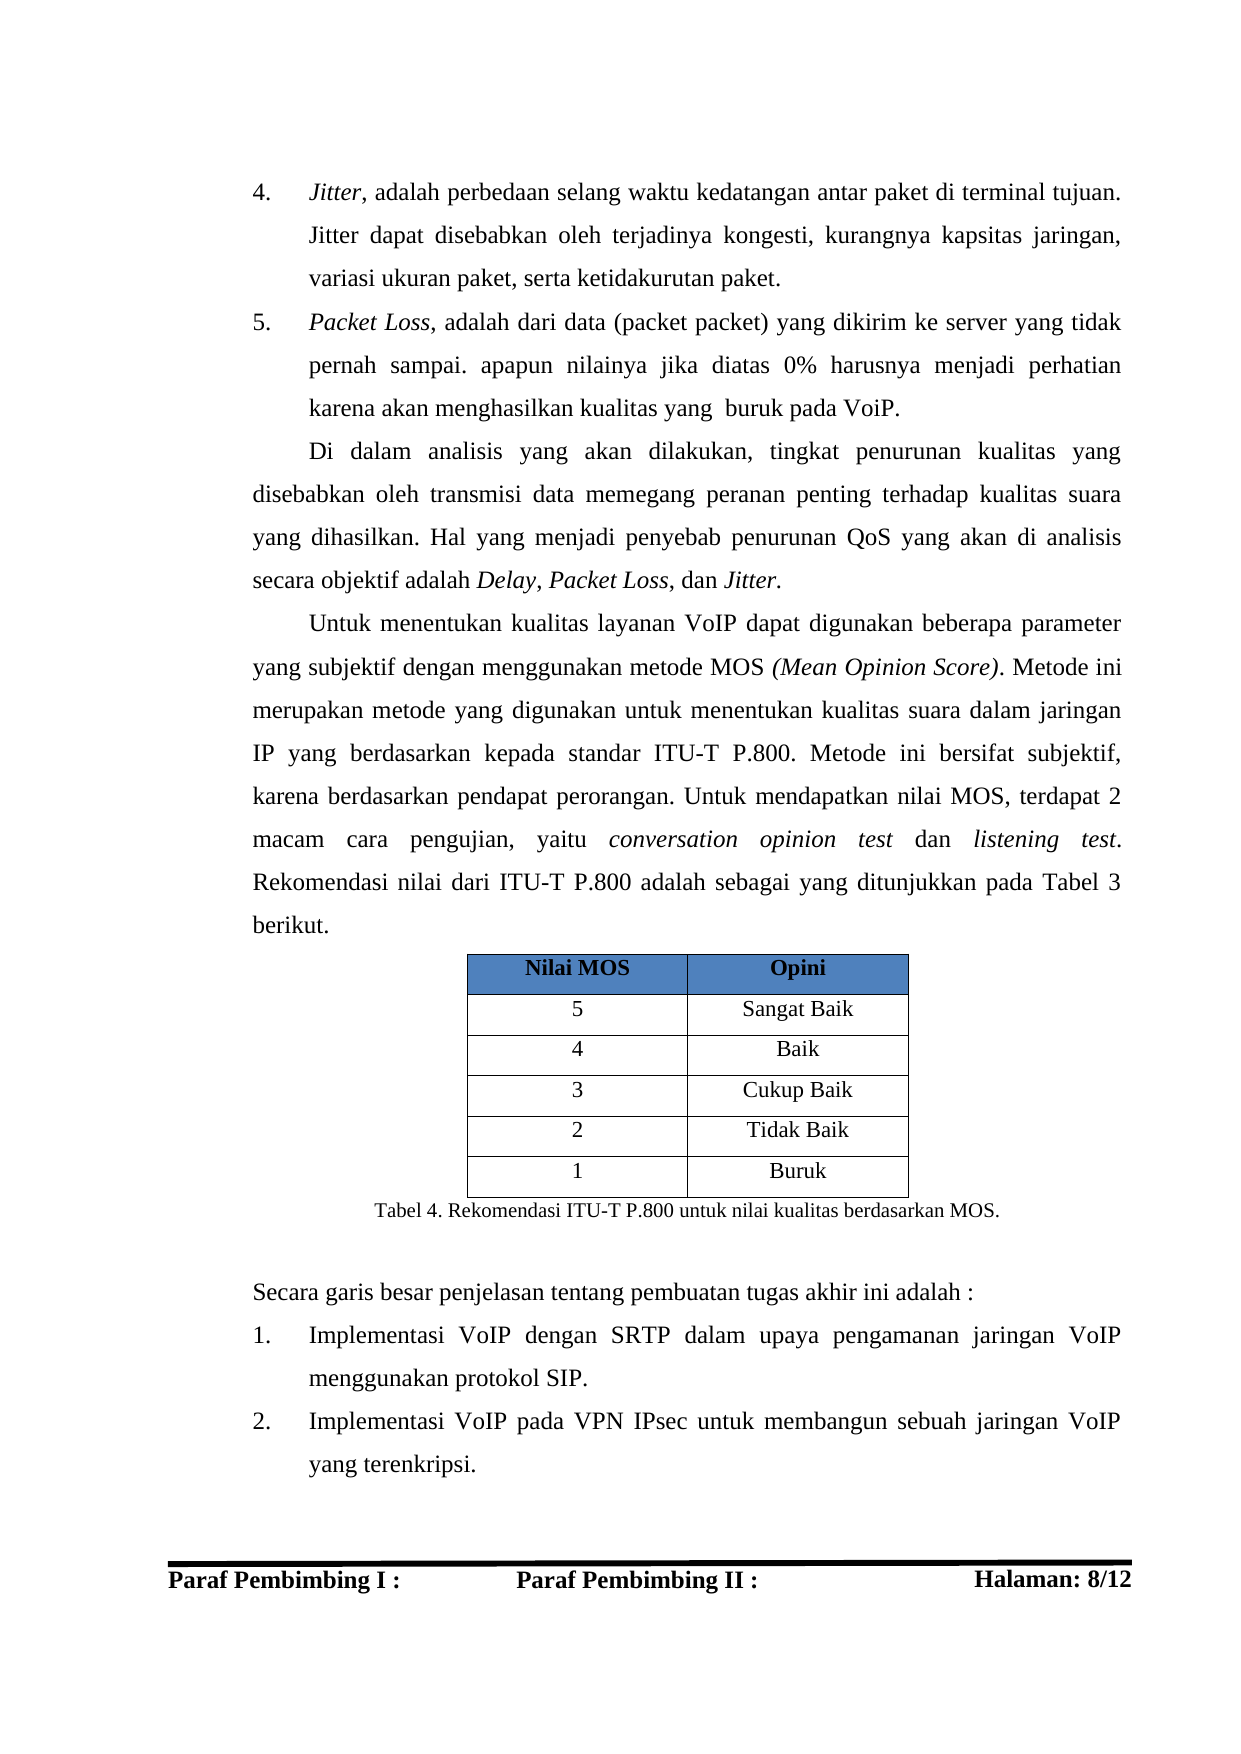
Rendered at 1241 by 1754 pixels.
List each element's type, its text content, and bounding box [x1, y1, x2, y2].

text Untuk menentukan kualitas layanan VoIP dapat digunakan beberapa parameter yang subjektif dengan menggunakan metode MOS (Mean Opinion Score). Metode ini merupakan metode yang digunakan untuk menentukan kualitas suara dalam jaringan IP yang berdasarkan kepada standar ITU-T P.800. Metode ini bersifat subjektif, karena berdasarkan pendapat perorangan. Untuk mendapatkan nilai MOS, terdapat 2 macam cara pengujian, yaitu conversation opinion test dan listening test. Rekomendasi nilai dari ITU-T P.800 adalah sebagai yang ditunjukkan pada Tabel 3 berikut. [252, 608, 1122, 939]
table_header Nilai MOS [468, 955, 687, 994]
table_cell 1 [468, 1157, 687, 1197]
list Packet Loss, adalah dari data (packet packet) yang dikirim ke server yang tidak pernah sampai. apapun nilainya jika diatas 0% harusnya menjadi perhatian karena akan menghasilkan kualitas yang buruk pada VoiP. [252, 307, 1122, 422]
list Implementasi VoIP pada VPN IPsec untuk membangun sebuah jaringan VoIP yang terenkripsi. [252, 1406, 1122, 1478]
text Tabel 4. Rekomendasi ITU-T P.800 untuk nilai kualitas berdasarkan MOS. [252, 1198, 1122, 1222]
table_cell Sangat Baik [688, 995, 908, 1034]
table_cell 4 [468, 1036, 687, 1075]
list Implementasi VoIP dengan SRTP dalam upaya pengamanan jaringan VoIP menggunakan protokol SIP. [252, 1320, 1122, 1392]
table_cell Tidak Baik [688, 1117, 908, 1156]
text Secara garis besar penjelasan tentang pembuatan tugas akhir ini adalah : [222, 1277, 1122, 1306]
table_cell Baik [688, 1036, 908, 1075]
text Di dalam analisis yang akan dilakukan, tingkat penurunan kualitas yang disebabkan oleh transmisi data memegang peranan penting terhadap kualitas suara yang dihasilkan. Hal yang menjadi penyebab penurunan QoS yang akan di analisis secara objektif adalah Delay, Packet Loss, dan Jitter. [252, 436, 1122, 594]
table_cell 2 [468, 1117, 687, 1156]
table_cell Cukup Baik [688, 1076, 908, 1116]
list Jitter, adalah perbedaan selang waktu kedatangan antar paket di terminal tujuan. Jitter dapat disebabkan oleh terjadinya kongesti, kurangnya kapsitas jaringan, variasi ukuran paket, serta ketidakurutan paket. [252, 177, 1122, 292]
table_cell 5 [468, 995, 687, 1034]
table_cell Buruk [688, 1157, 908, 1197]
table_header Opini [688, 955, 908, 994]
table_cell 3 [468, 1076, 687, 1116]
